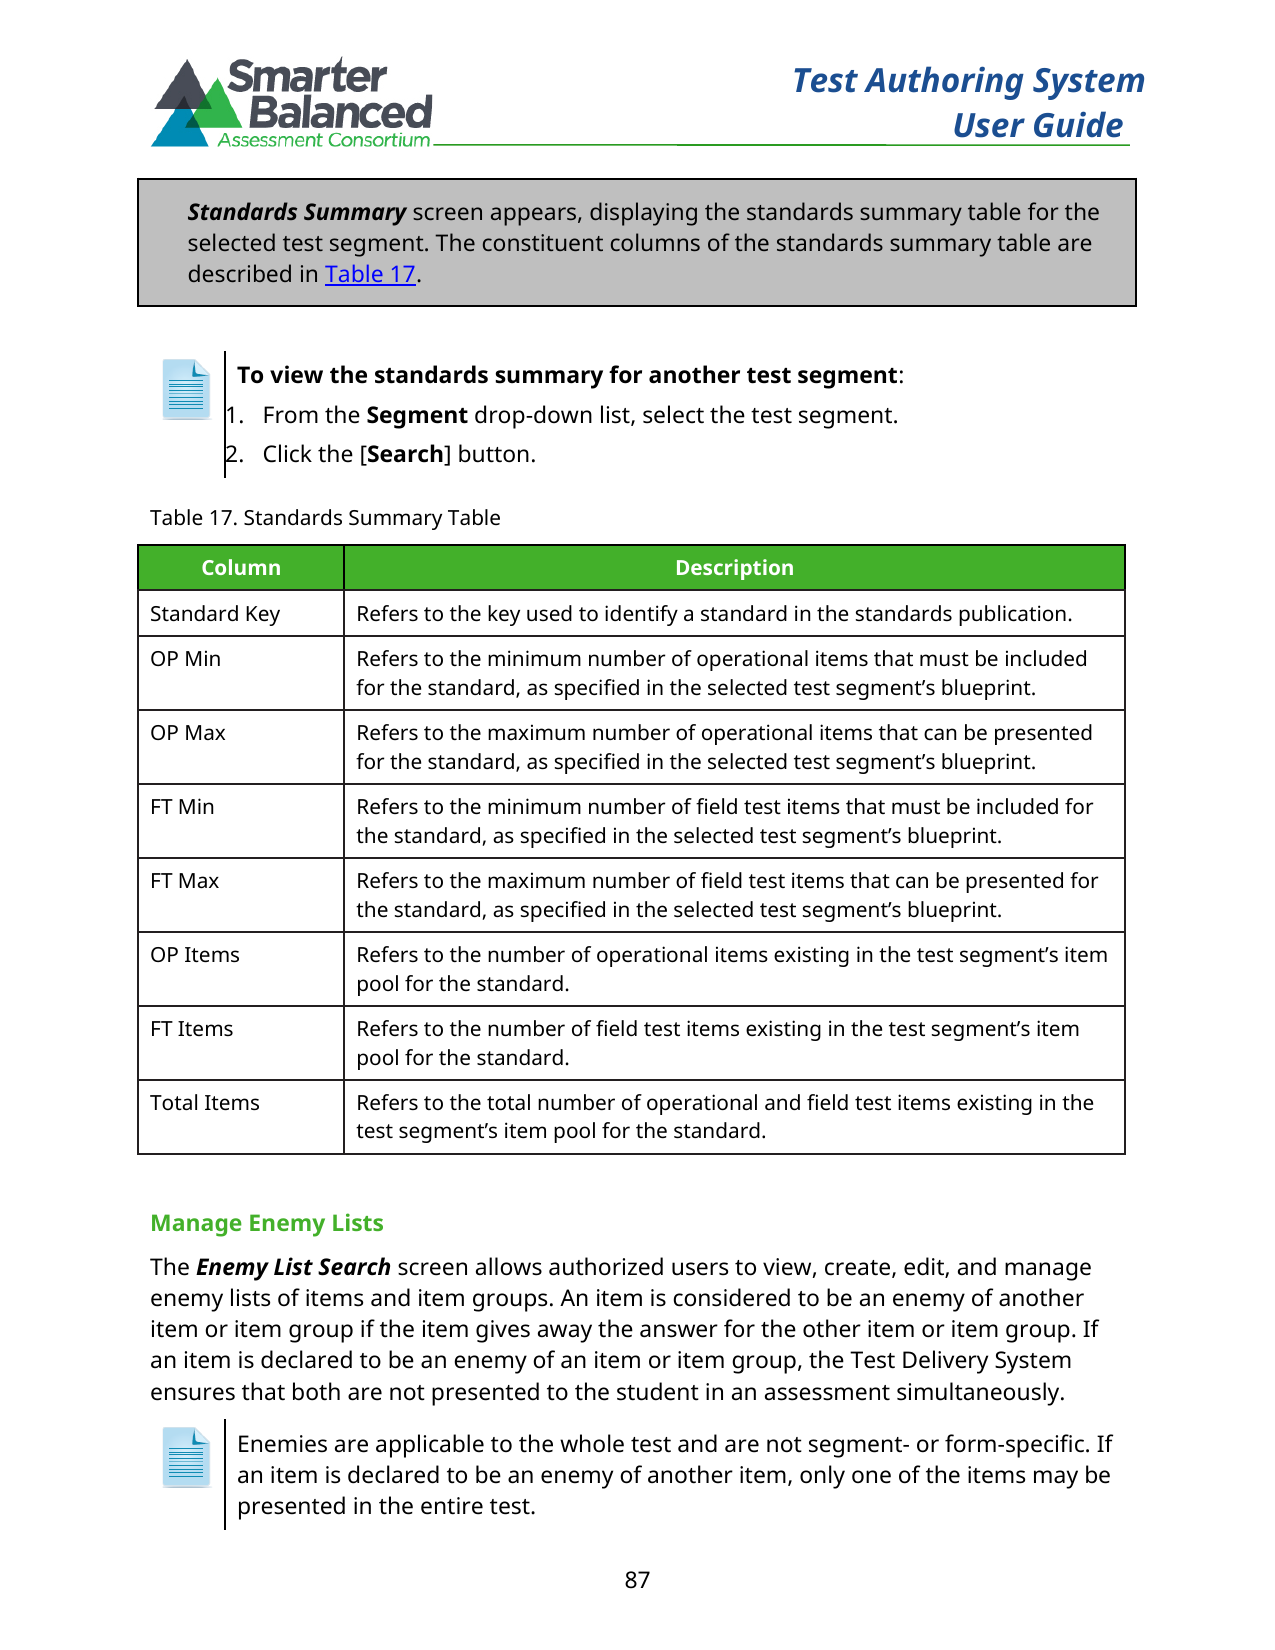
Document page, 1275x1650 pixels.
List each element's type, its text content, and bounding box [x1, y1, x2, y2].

table_cell OP Items [139, 933, 343, 1005]
text Table 17. Standards Summary Table [150, 503, 1125, 531]
table_header [150, 1419, 224, 1530]
table_cell Refers to the minimum number of field test items that must be included for the standard, as specified in the selected test segment’s blueprint. [345, 785, 1124, 857]
table_cell Refers to the key used to identify a standard in the standards publication. [345, 591, 1124, 635]
table_cell FT Items [139, 1007, 343, 1079]
picture [150, 56, 433, 147]
table_header To view the standards summary for another test segment: From the Segment drop-down list, select the test segment. Click the [Search] button. [226, 351, 1125, 478]
table_cell Refers to the minimum number of operational items that must be included for the standard, as specified in the selected test segment’s blueprint. [345, 637, 1124, 709]
table_header Enemies are applicable to the whole test and are not segment- or form-specific. If an item is declared to be an enemy of another item, only one of the items may be presented in the entire test. [226, 1419, 1125, 1530]
text The Enemy List Search screen allows authorized users to view, create, edit, and manage enemy lists of items and item groups. An item is considered to be an enemy of another item or item group if the item gives away the answer for the other item or item group. If an item is declared to be an enemy of an item or item group, the Test Delivery System ensures that both are not presented to the student in an assessment simultaneously. [150, 1251, 1125, 1407]
table_cell Refers to the maximum number of field test items that can be presented for the standard, as specified in the selected test segment’s blueprint. [345, 859, 1124, 931]
table_cell FT Min [139, 785, 343, 857]
table_cell Standard Key [139, 591, 343, 635]
table_cell Refers to the total number of operational and field test items existing in the test segment’s item pool for the standard. [345, 1081, 1124, 1153]
table_header Column [139, 546, 343, 589]
table_cell Total Items [139, 1081, 343, 1153]
table_cell FT Max [139, 859, 343, 931]
table_cell Refers to the maximum number of operational items that can be presented for the standard, as specified in the selected test segment’s blueprint. [345, 711, 1124, 783]
table_cell Refers to the number of operational items existing in the test segment’s item pool for the standard. [345, 933, 1124, 1005]
table_header Description [345, 546, 1124, 589]
table_cell OP Max [139, 711, 343, 783]
table_cell OP Min [139, 637, 343, 709]
picture [162, 1427, 213, 1488]
subtitle Manage Enemy Lists [150, 1207, 1125, 1238]
table_cell Refers to the number of field test items existing in the test segment’s item pool for the standard. [345, 1007, 1124, 1079]
table_header [150, 351, 224, 478]
picture [162, 359, 213, 420]
